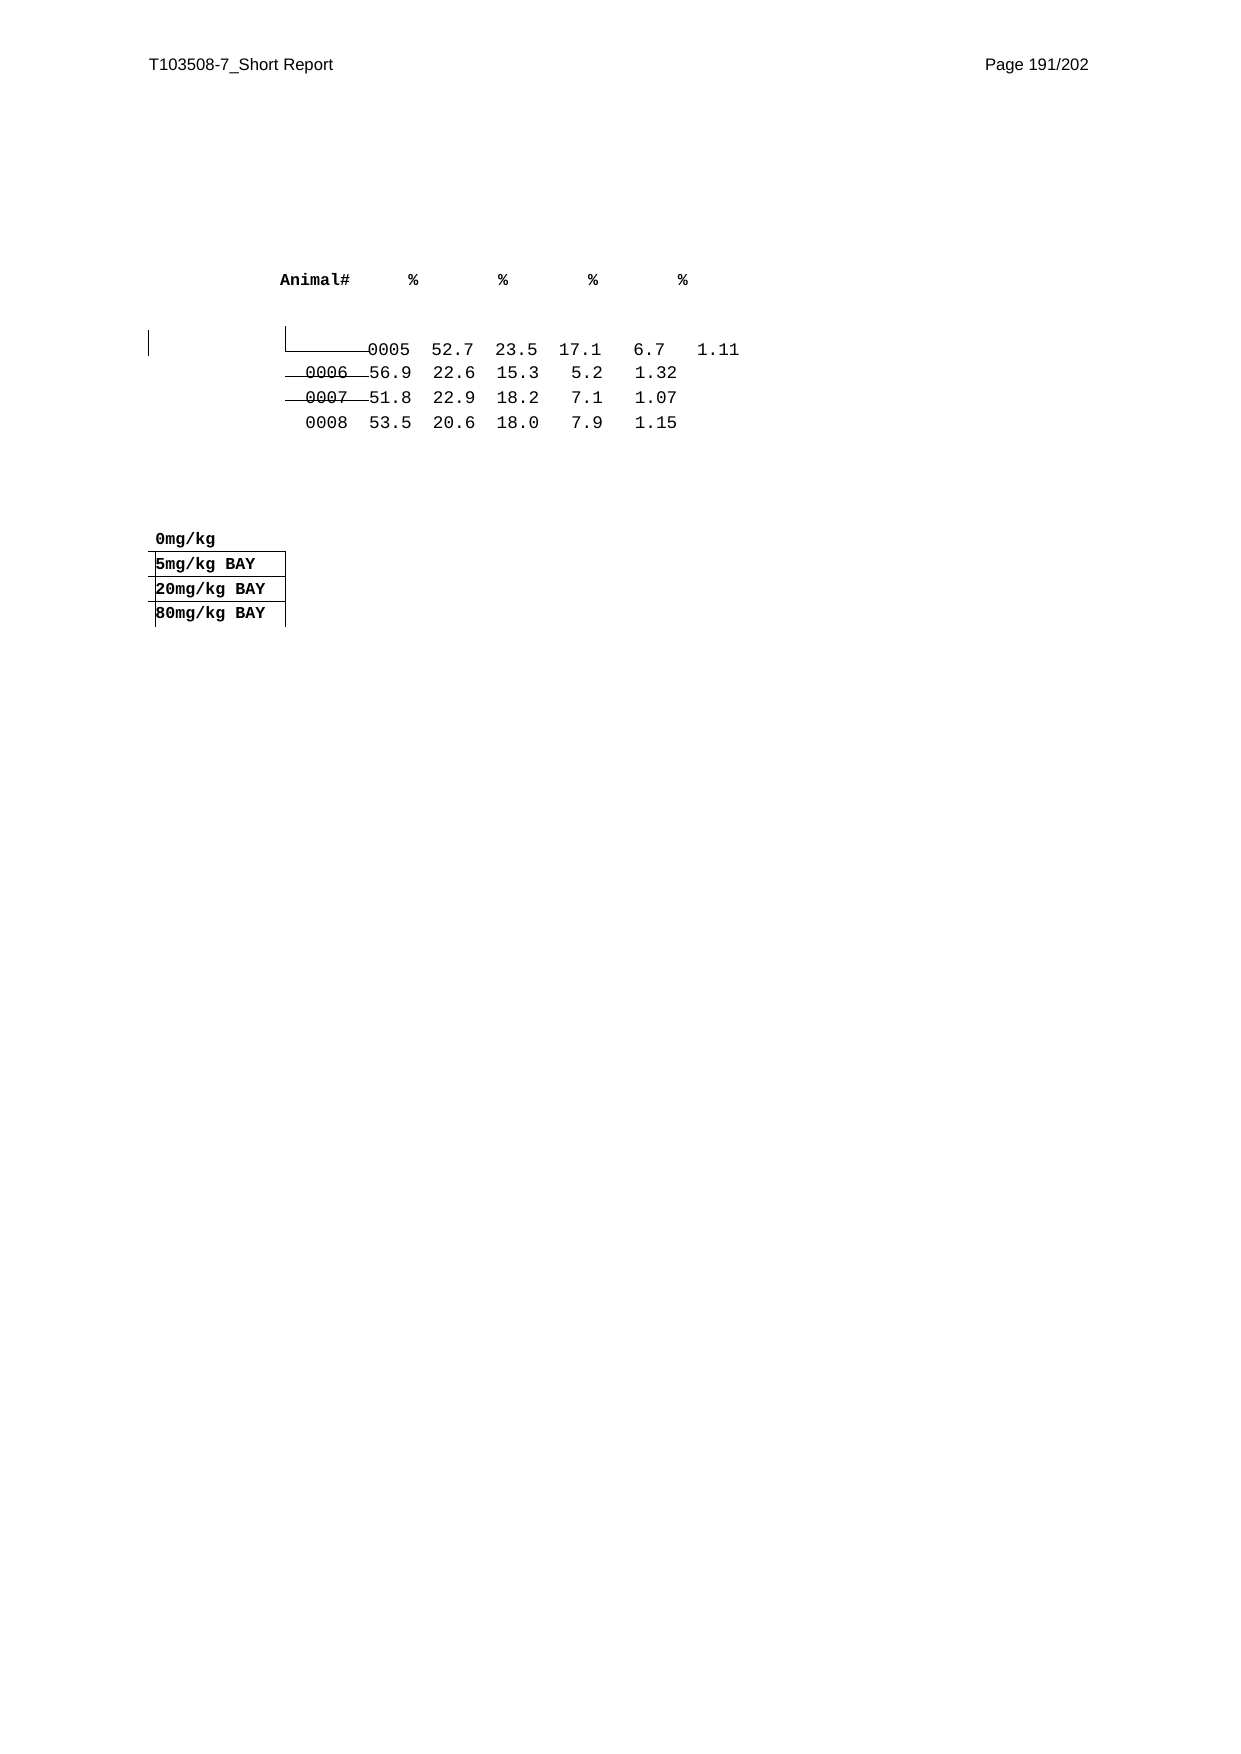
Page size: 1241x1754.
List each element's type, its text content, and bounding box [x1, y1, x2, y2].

text Animal# % % % % [149, 272, 1089, 291]
text 0008 53.5 20.6 18.0 7.9 1.15 [305, 414, 1089, 434]
text 0007 51.8 22.9 18.2 7.1 1.07 [305, 389, 1089, 409]
text 0005 52.7 23.5 17.1 6.7 1.11 [149, 331, 1089, 361]
text 0006 56.9 22.6 15.3 5.2 1.32 [305, 363, 1089, 384]
